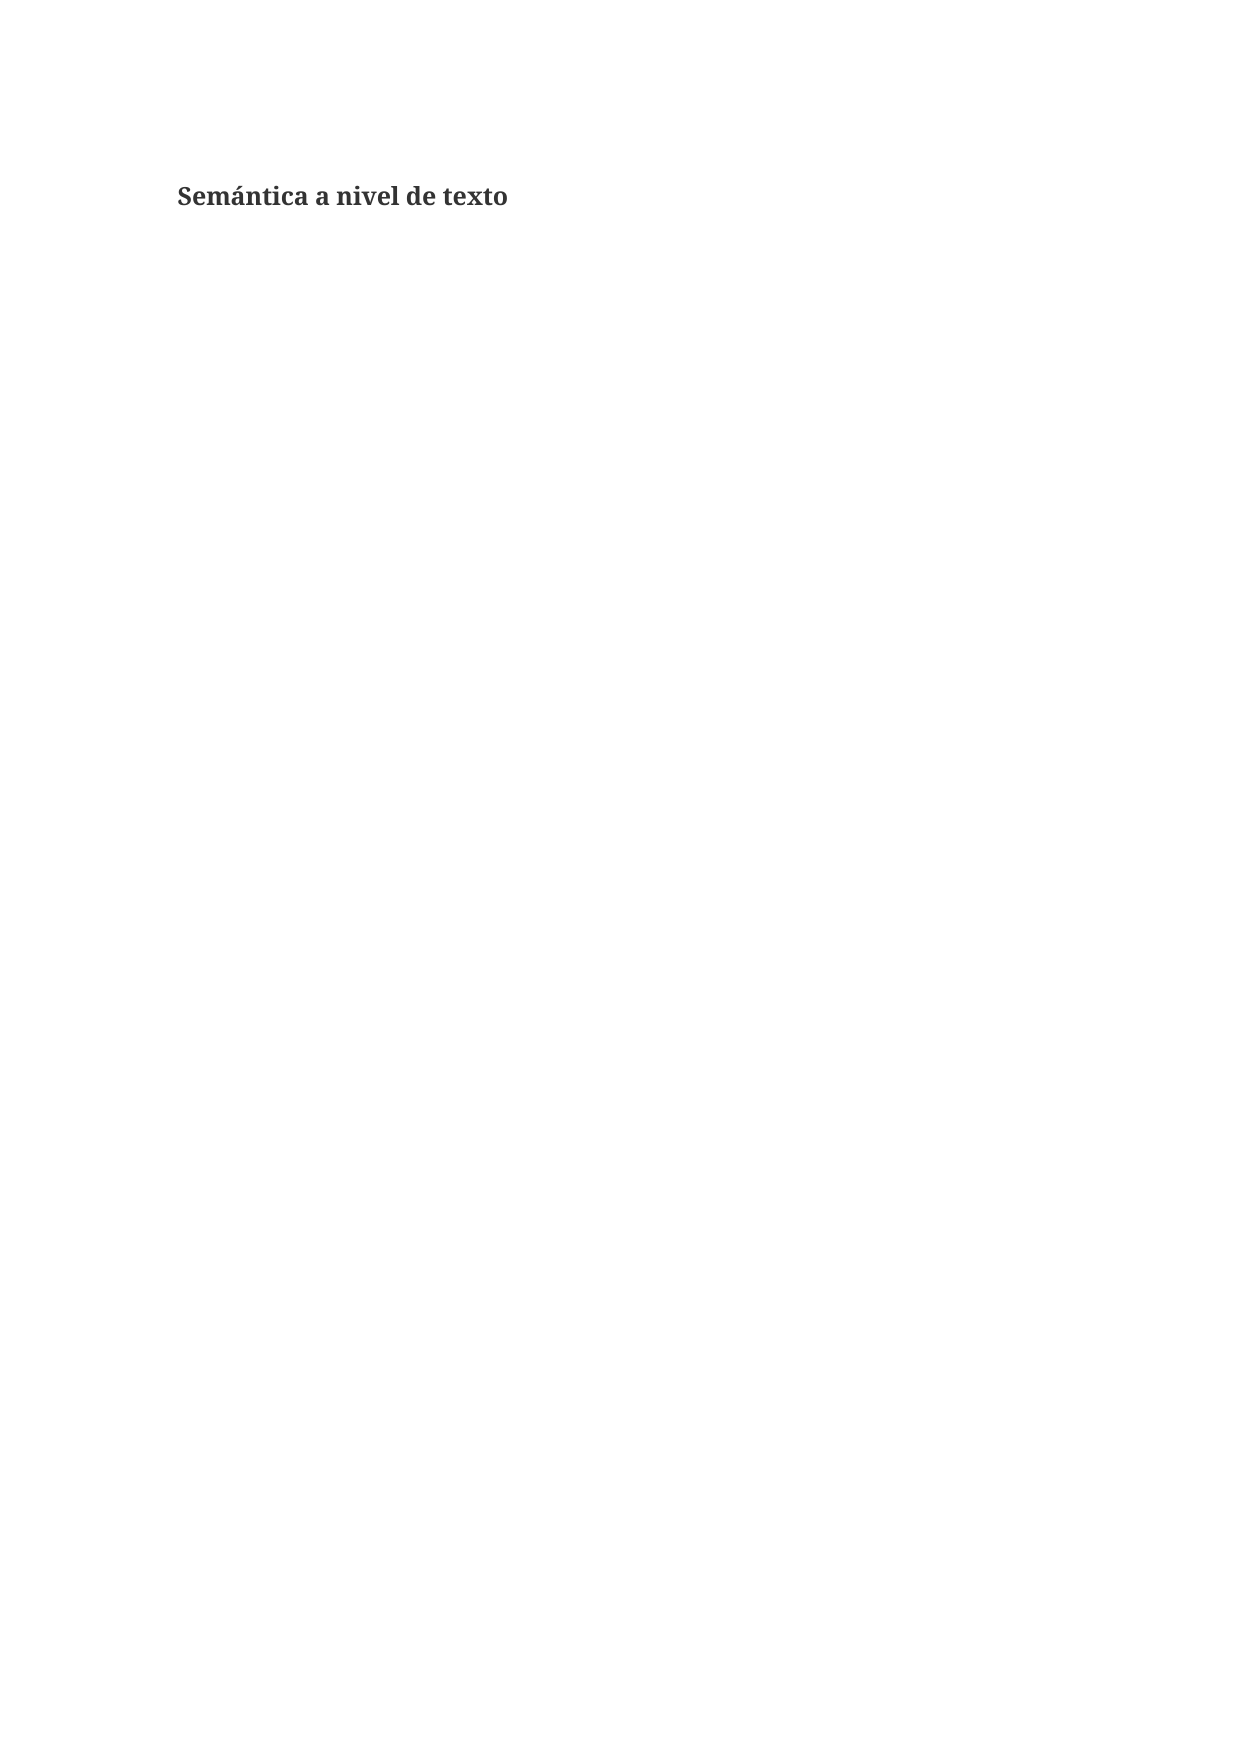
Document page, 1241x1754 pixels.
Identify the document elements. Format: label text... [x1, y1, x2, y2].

text Semántica a nivel de texto [177, 178, 1063, 212]
